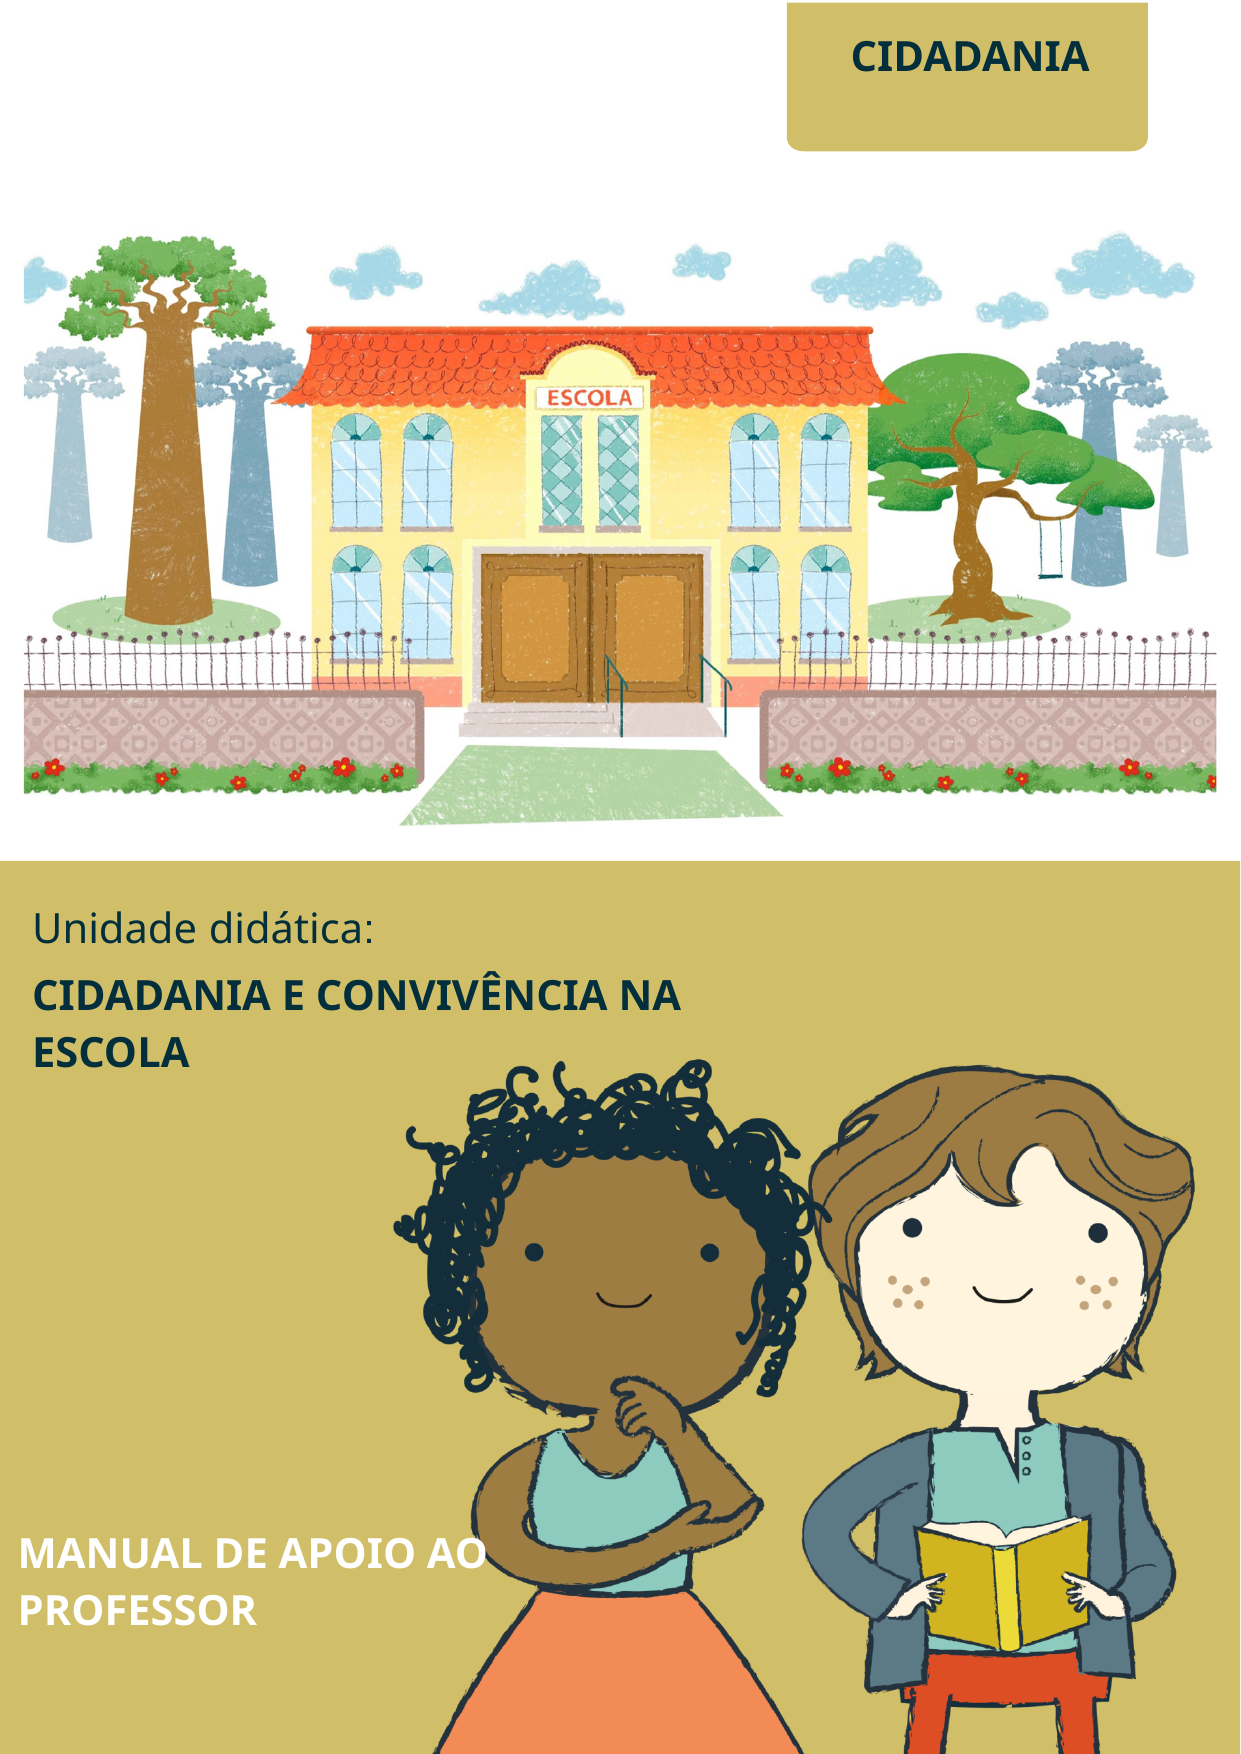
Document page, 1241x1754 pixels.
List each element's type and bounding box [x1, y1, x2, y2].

picture [391, 1024, 1241, 1754]
picture [23, 221, 1217, 827]
picture [392, 1543, 407, 1563]
